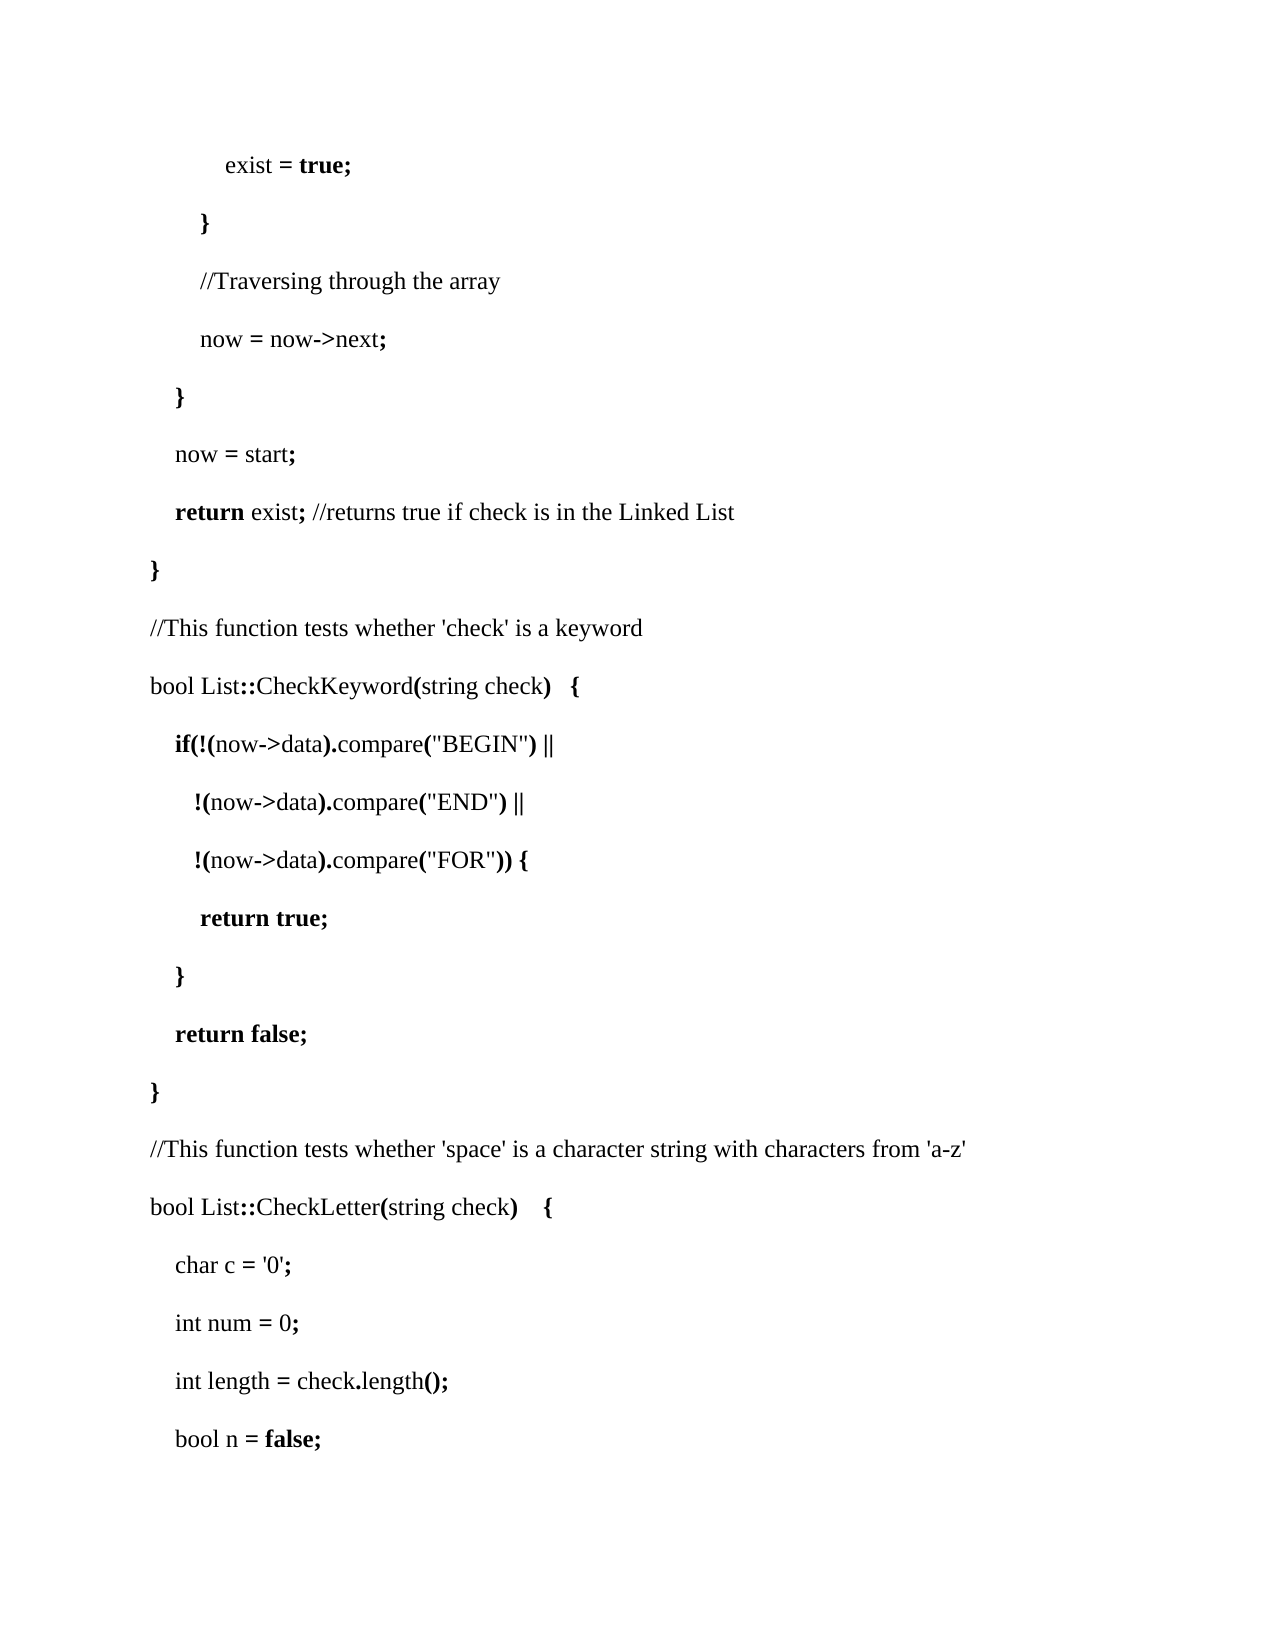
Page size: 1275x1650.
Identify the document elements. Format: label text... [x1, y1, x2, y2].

text } [150, 555, 1125, 584]
text //This function tests whether 'space' is a character string with characters from 'a-z' [150, 1134, 1125, 1163]
text bool List::CheckLetter(string check) { [150, 1192, 1125, 1221]
text return true; [150, 903, 1125, 932]
text !(now->data).compare("FOR")) { [150, 845, 1125, 874]
text bool List::CheckKeyword(string check) { [150, 671, 1125, 700]
text } [150, 208, 1125, 237]
text } [150, 1077, 1125, 1105]
text } [150, 382, 1125, 410]
text int length = check.length(); [150, 1366, 1125, 1395]
text return exist; //returns true if check is in the Linked List [150, 497, 1125, 526]
text exist = true; [150, 150, 1125, 179]
text //This function tests whether 'check' is a keyword [150, 613, 1125, 642]
text now = now->next; [150, 324, 1125, 352]
text !(now->data).compare("END") || [150, 787, 1125, 816]
text bool n = false; [150, 1424, 1125, 1453]
text //Traversing through the array [150, 266, 1125, 294]
text if(!(now->data).compare("BEGIN") || [150, 729, 1125, 758]
text } [150, 961, 1125, 989]
text int num = 0; [150, 1308, 1125, 1337]
text char c = '0'; [150, 1250, 1125, 1279]
text now = start; [150, 439, 1125, 468]
text return false; [150, 1019, 1125, 1047]
